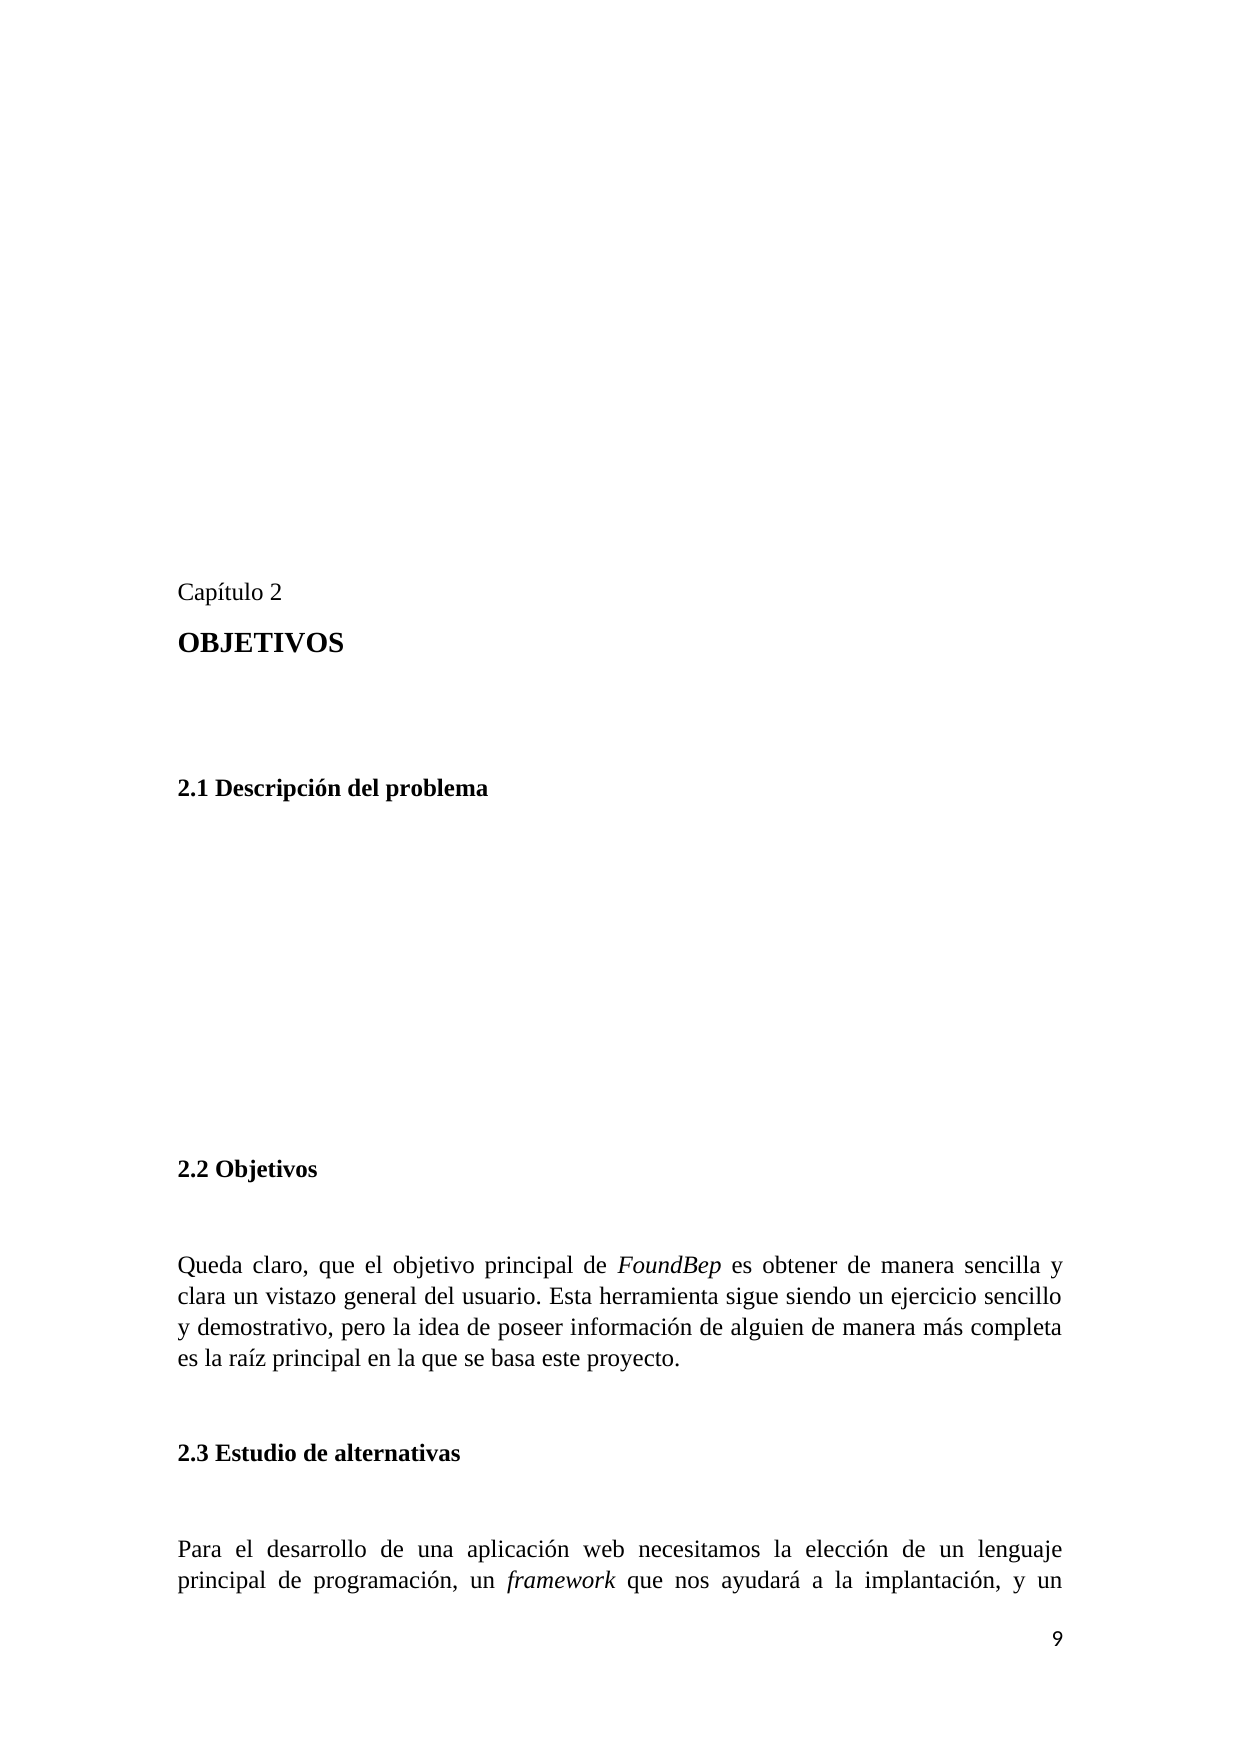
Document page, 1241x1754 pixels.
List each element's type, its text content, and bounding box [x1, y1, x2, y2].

text Capítulo 2 [177, 577, 1063, 606]
text 2.1 Descripción del problema [177, 773, 1063, 802]
text 2.3 Estudio de alternativas [177, 1438, 1063, 1467]
text OBJETIVOS [177, 625, 1063, 658]
text 2.2 Objetivos [177, 1154, 1063, 1183]
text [177, 1534, 1063, 1594]
text Queda claro, que el objetivo principal de FoundBep es obtener de manera sencilla y clara un vistazo general del usuario. Esta herramienta sigue siendo un ejercicio sencillo y demostrativo, pero la idea de poseer información de alguien de manera más completa es la raíz principal en la que se basa este proyecto. [177, 1250, 1063, 1372]
